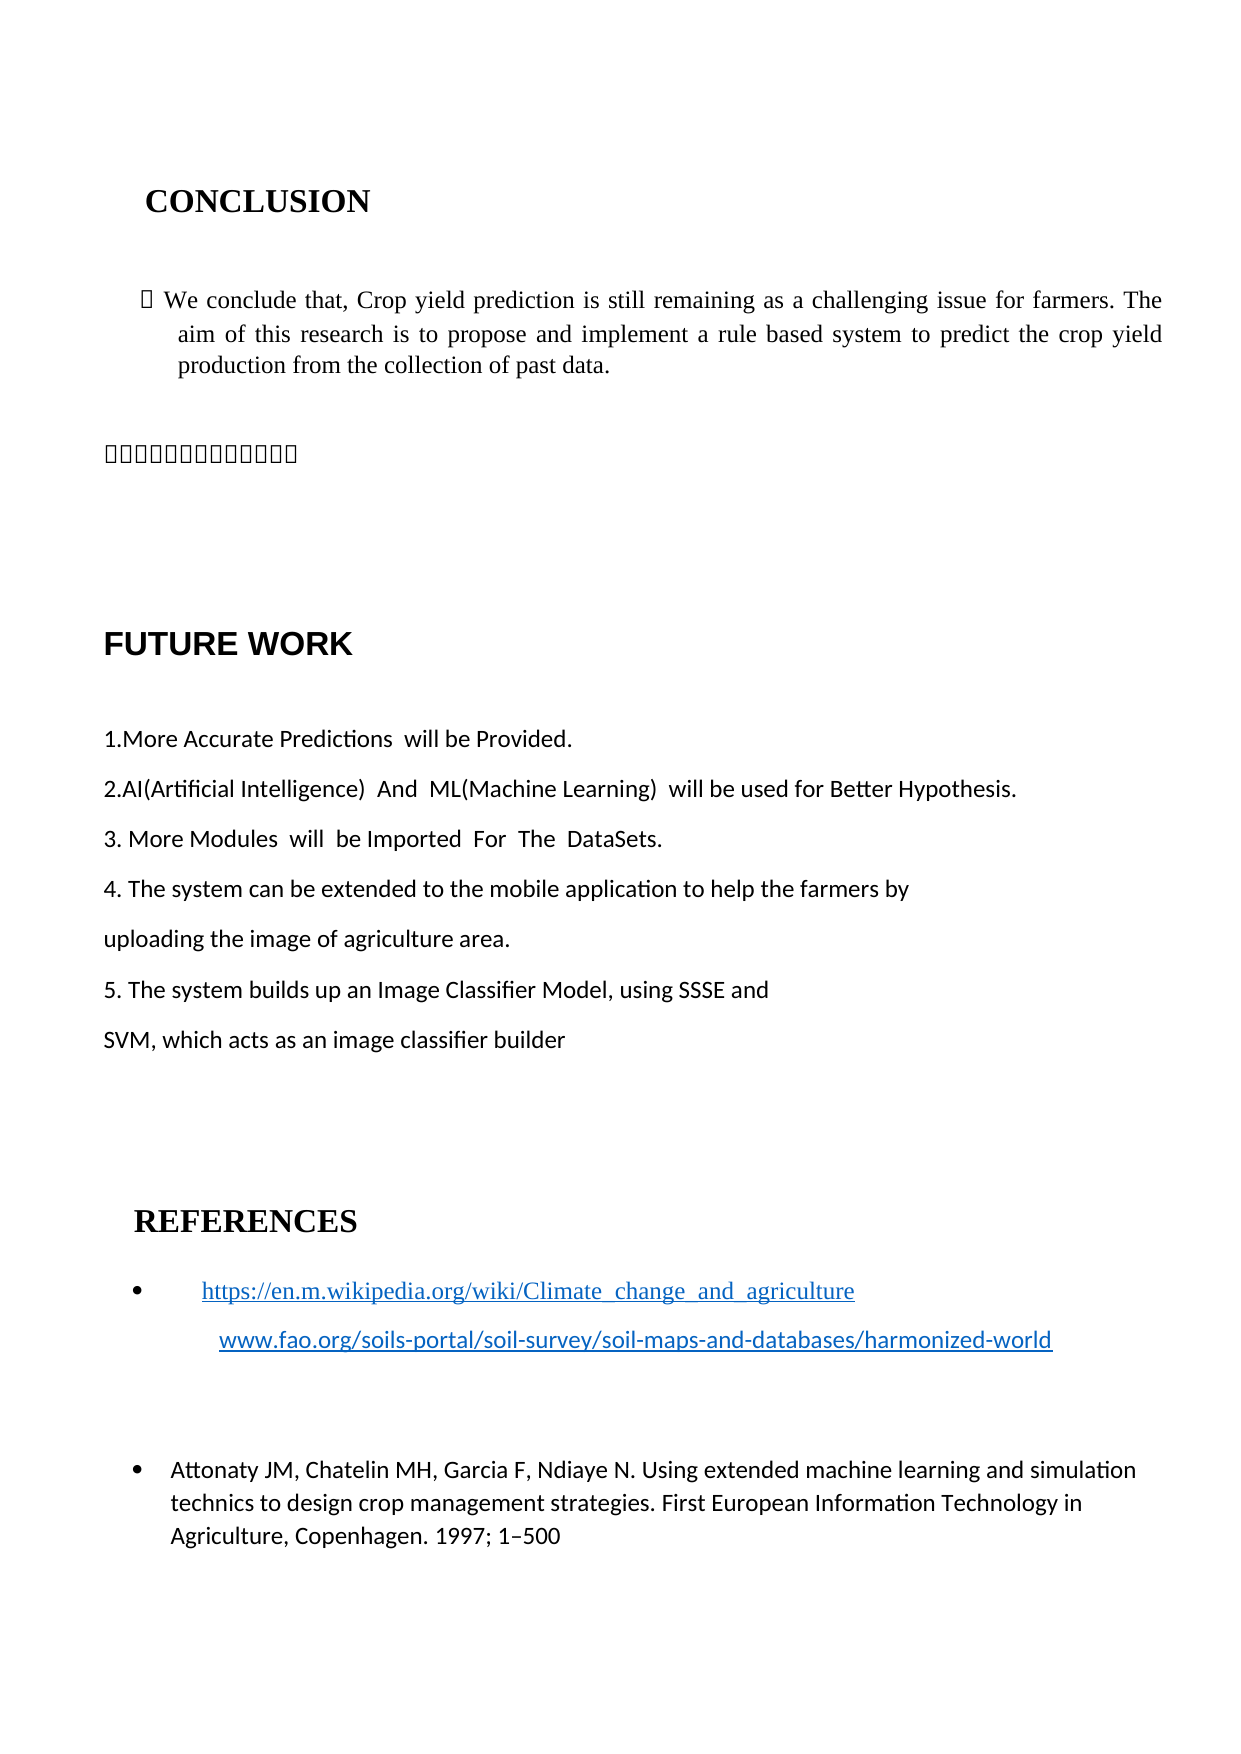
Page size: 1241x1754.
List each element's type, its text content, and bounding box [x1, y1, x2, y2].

text 1.More Accurate Predictions will be Provided. [103, 723, 1168, 753]
text 4. The system can be extended to the mobile application to help the farmers by [103, 873, 1168, 904]
text www.fao.org/soils-portal/soil-survey/soil-maps-and-databases/harmonized-world [103, 1324, 1168, 1385]
text REFERENCES [134, 1201, 1170, 1240]
text  We conclude that, Crop yield prediction is still remaining as a challenging issue for farmers. The aim of this research is to propose and implement a rule based system to predict the crop yield production from the collection of past data. [139, 282, 1163, 379]
list https://en.m.wikipedia.org/wiki/Climate_change_and_agriculturea is t [133, 1276, 1168, 1304]
text 2.AI(Artificial Intelligence) And ML(Machine Learning) will be used for Better Hypothesis. [103, 773, 1168, 803]
text 3. More Modules will be Imported For The DataSets. [103, 823, 1168, 854]
text CONCLUSION [139, 181, 1170, 219]
list Attonaty JM, Chatelin MH, Garcia F, Ndiaye N. Using extended machine learning and simulation technics to design crop management strategies. First European Information Technology in Agriculture, Copenhagen. 1997; 1–500 [133, 1455, 1168, 1551]
text FUTURE WORK [103, 623, 1168, 662]
text 5. The system builds up an Image Classifier Model, using SSSE and [103, 974, 1168, 1004]
text  [103, 437, 1168, 471]
text SVM, which acts as an image classifier builder [103, 1024, 1168, 1054]
text uploading the image of agriculture area. [103, 924, 1168, 954]
